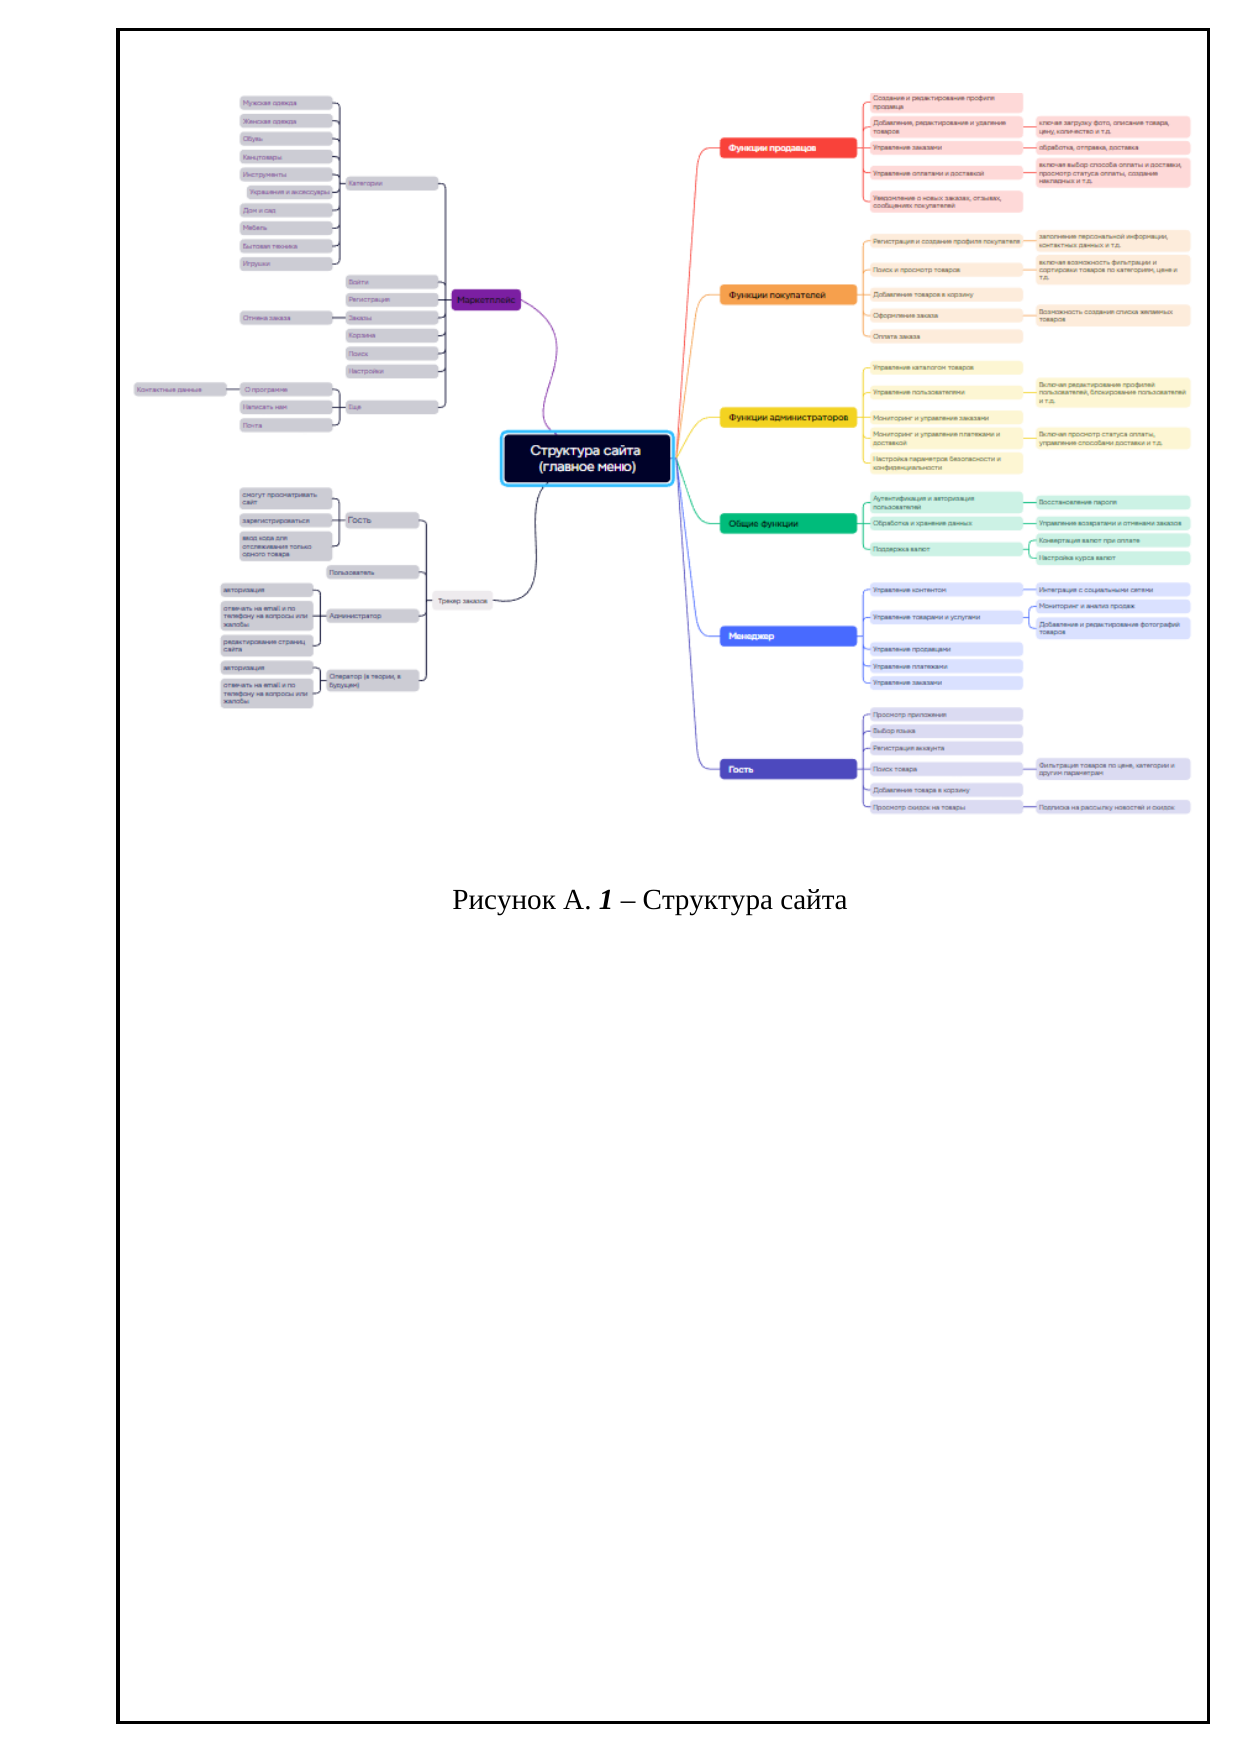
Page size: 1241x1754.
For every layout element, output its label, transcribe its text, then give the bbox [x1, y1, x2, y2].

text Рисунок А. 1 – Структура сайта [118, 882, 1181, 916]
picture [131, 93, 1195, 816]
